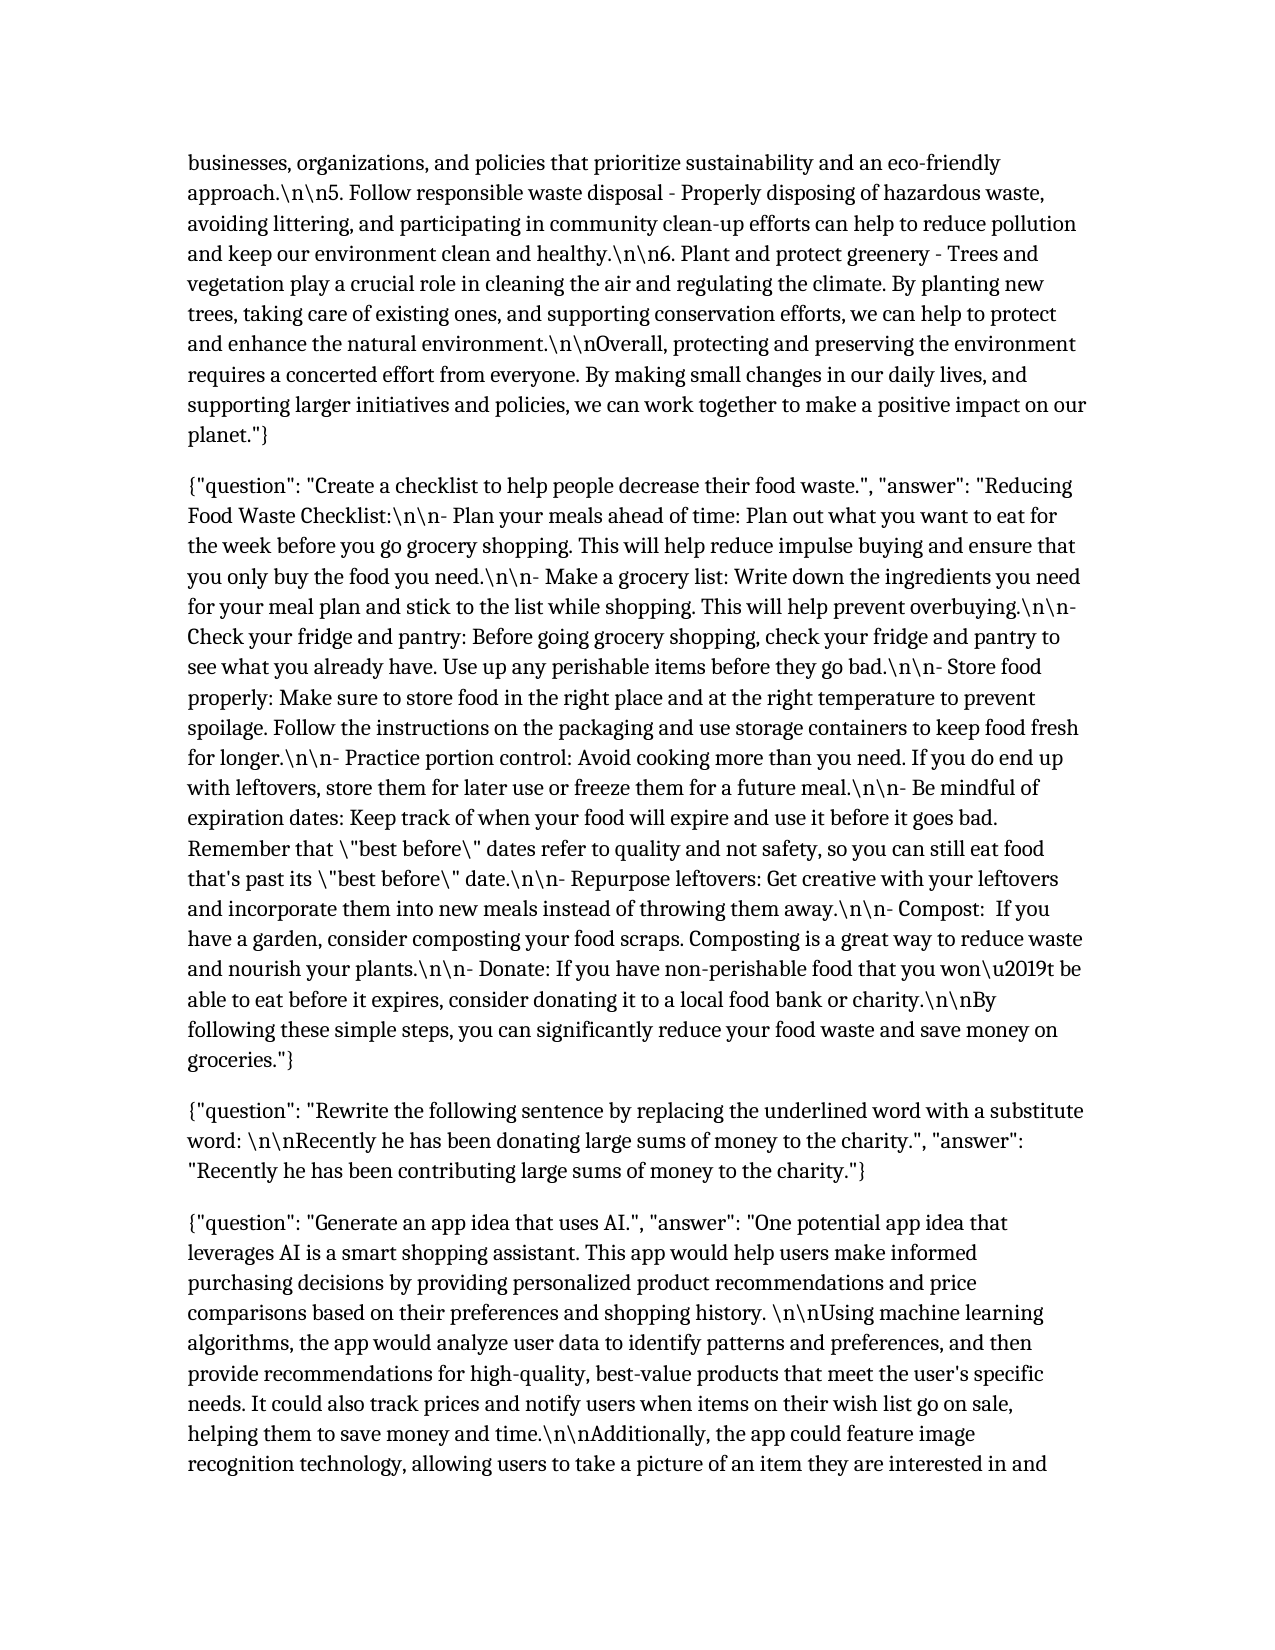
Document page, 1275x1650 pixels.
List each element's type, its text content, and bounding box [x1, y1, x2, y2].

text {"question": "Rewrite the following sentence by replacing the underlined word with a substitute word: \n\nRecently he has been donating large sums of money to the charity.", "answer": "Recently he has been contributing large sums of money to the charity."} [187, 1098, 1087, 1185]
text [187, 150, 1087, 448]
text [187, 1209, 1087, 1477]
text {"question": "Create a checklist to help people decrease their food waste.", "answer": "Reducing Food Waste Checklist:\n\n- Plan your meals ahead of time: Plan out what you want to eat for the week before you go grocery shopping. This will help reduce impulse buying and ensure that you only buy the food you need.\n\n- Make a grocery list: Write down the ingredients you need for your meal plan and stick to the list while shopping. This will help prevent overbuying.\n\n- Check your fridge and pantry: Before going grocery shopping, check your fridge and pantry to see what you already have. Use up any perishable items before they go bad.\n\n- Store food properly: Make sure to store food in the right place and at the right temperature to prevent spoilage. Follow the instructions on the packaging and use storage containers to keep food fresh for longer.\n\n- Practice portion control: Avoid cooking more than you need. If you do end up with leftovers, store them for later use or freeze them for a future meal.\n\n- Be mindful of expiration dates: Keep track of when your food will expire and use it before it goes bad. Remember that \"best before\" dates refer to quality and not safety, so you can still eat food that's past its \"best before\" date.\n\n- Repurpose leftovers: Get creative with your leftovers and incorporate them into new meals instead of throwing them away.\n\n- Compost: If you have a garden, consider composting your food scraps. Composting is a great way to reduce waste and nourish your plants.\n\n- Donate: If you have non-perishable food that you won\u2019t be able to eat before it expires, consider donating it to a local food bank or charity.\n\nBy following these simple steps, you can significantly reduce your food waste and save money on groceries."} [187, 473, 1087, 1073]
